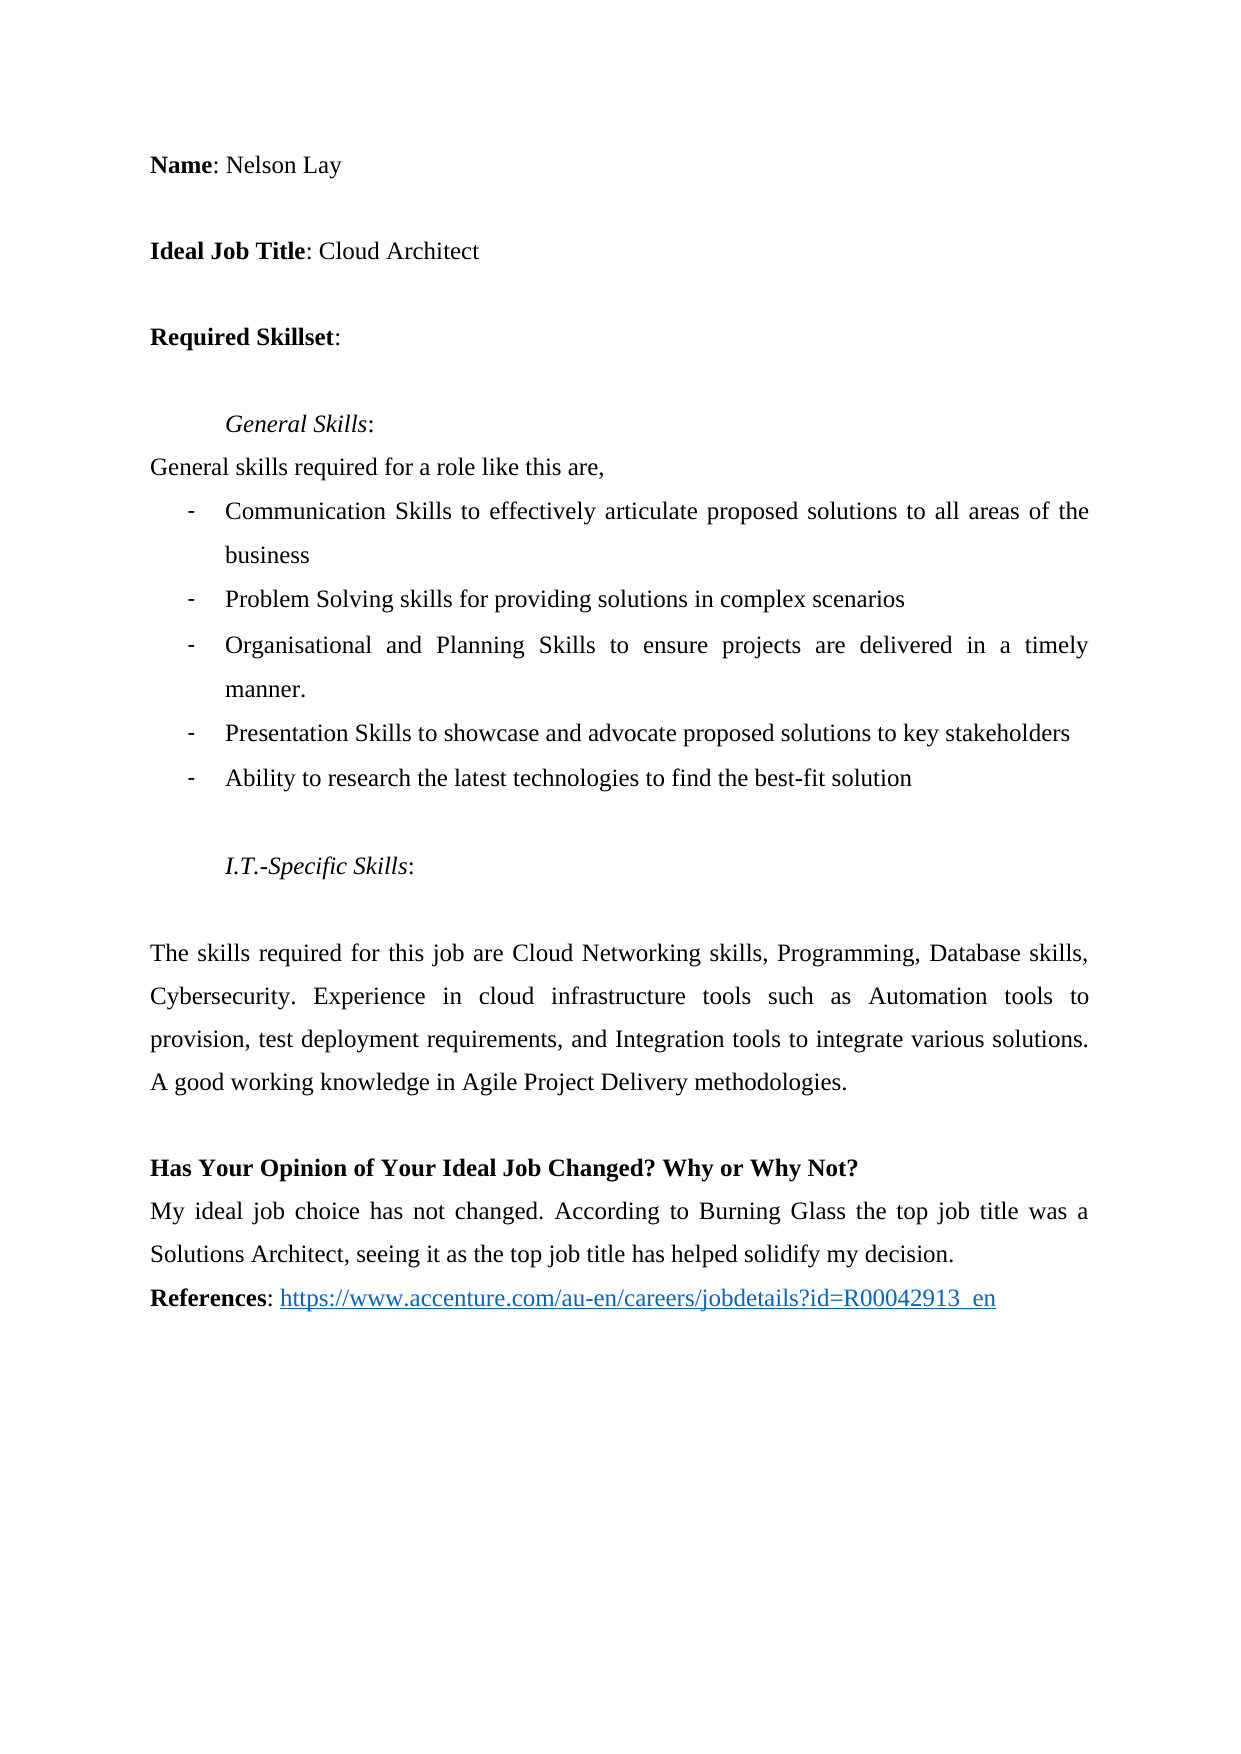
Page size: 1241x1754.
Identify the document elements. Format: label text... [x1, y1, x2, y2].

text My ideal job choice has not changed. According to Burning Glass the top job title was a Solutions Architect, seeing it as the top job title has helped solidify my decision. [150, 1196, 1090, 1268]
text General skills required for a role like this are, [150, 452, 1090, 481]
list Communication Skills to effectively articulate proposed solutions to all areas of the business [187, 495, 1090, 569]
text The skills required for this job are Cloud Networking skills, Programming, Database skills, Cybersecurity. Experience in cloud infrastructure tools such as Automation tools to provision, test deployment requirements, and Integration tools to integrate various solutions. A good working knowledge in Agile Project Delivery methodologies. [150, 938, 1090, 1096]
list Problem Solving skills for providing solutions in complex scenarios [187, 583, 1090, 613]
list Ability to research the latest technologies to find the best-fit solution [187, 762, 1090, 793]
list Organisational and Planning Skills to ensure projects are delivered in a timely manner. [187, 629, 1090, 702]
text Has Your Opinion of Your Ideal Job Changed? Why or Why Not? [150, 1153, 1090, 1182]
text General Skills: [150, 409, 1090, 437]
text Name: Nelson Lay [150, 150, 1090, 179]
text I.T.-Specific Skills: [150, 851, 1090, 880]
text Ideal Job Title: Cloud Architect [150, 236, 1090, 265]
text References: https://www.accenture.com/au-en/careers/jobdetails?id=R00042913_en [150, 1283, 1090, 1311]
list Presentation Skills to showcase and advocate proposed solutions to key stakeholders [187, 717, 1090, 747]
text Required Skillset: [150, 322, 1090, 351]
